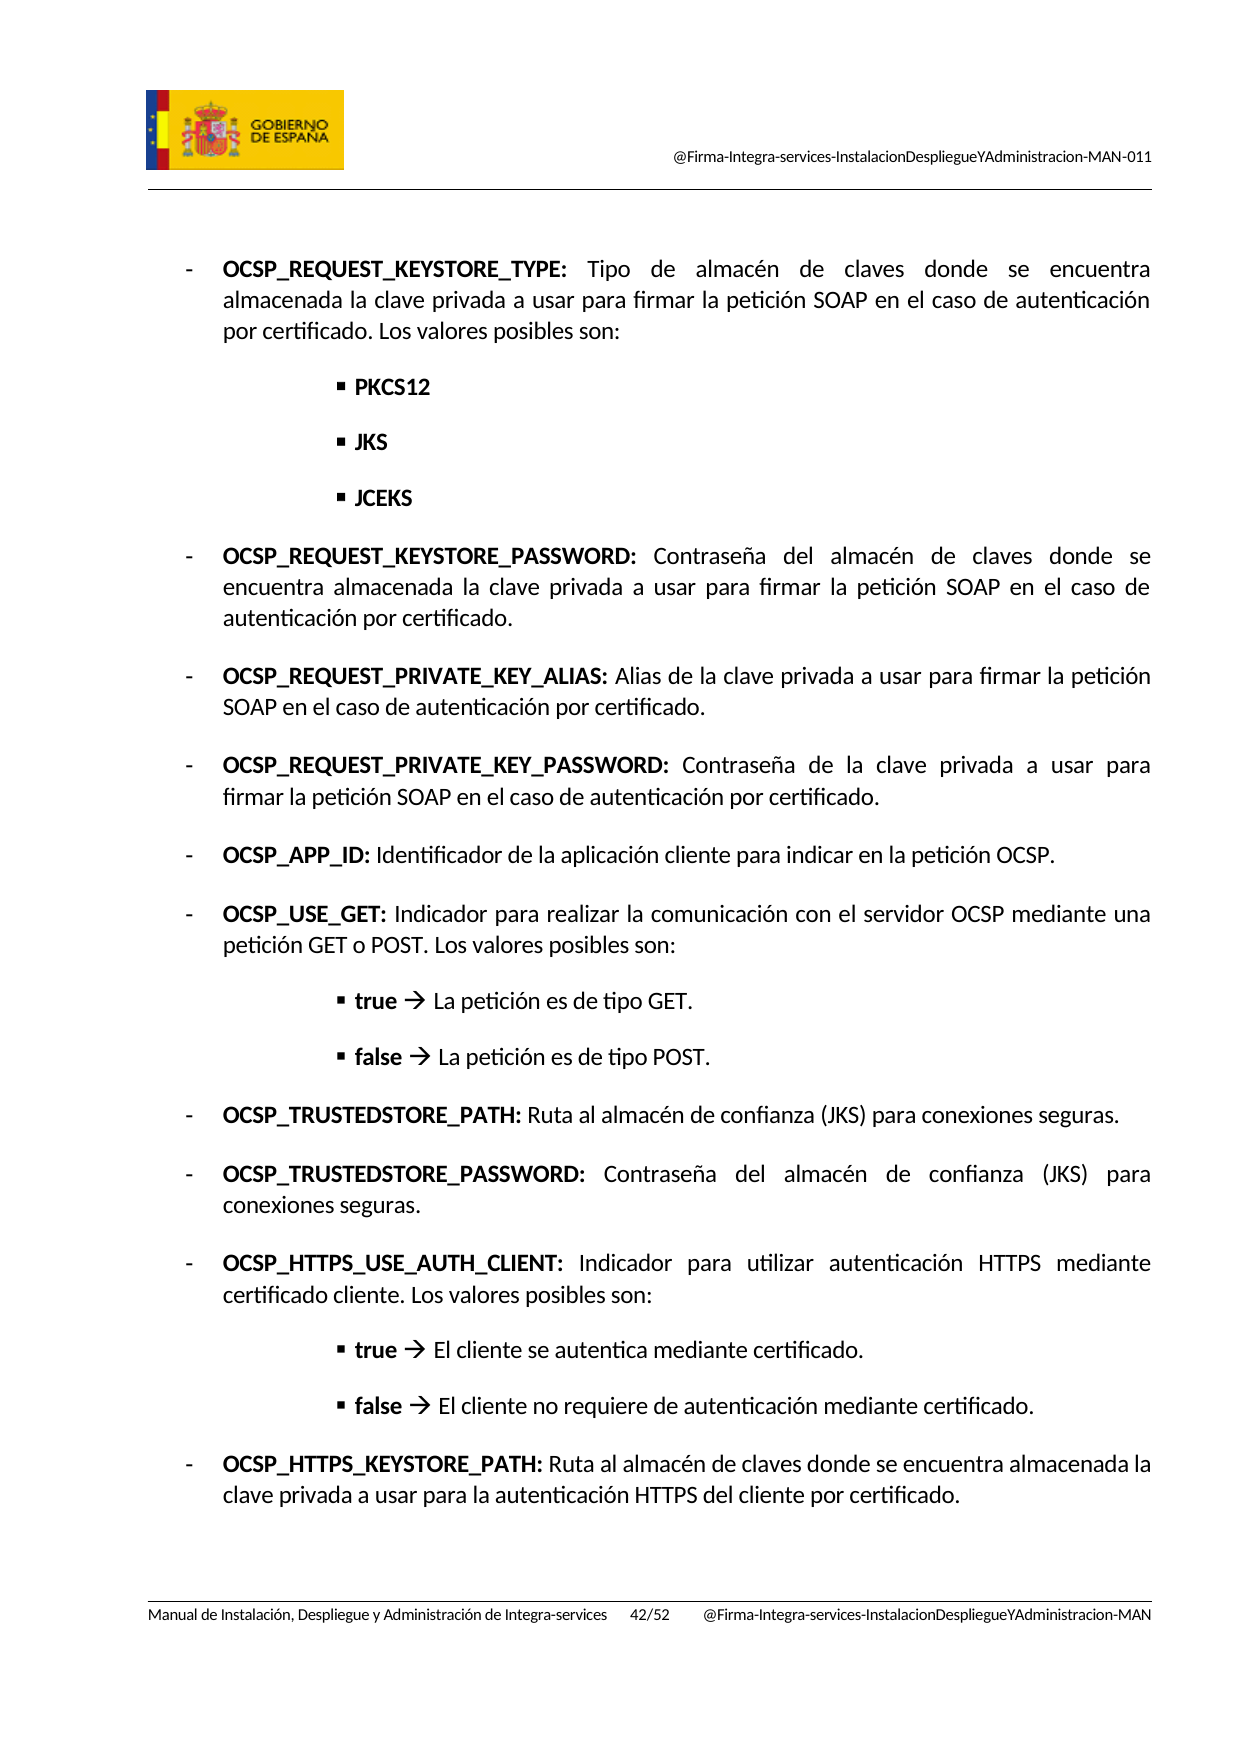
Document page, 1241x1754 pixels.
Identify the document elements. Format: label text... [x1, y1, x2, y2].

list OCSP_TRUSTEDSTORE_PASSWORD: Contraseña del almacén de confianza (JKS) para conexiones seguras. [185, 1155, 1152, 1220]
list OCSP_REQUEST_KEYSTORE_PASSWORD: Contraseña del almacén de claves donde se encuentra almacenada la clave privada a usar para firmar la petición SOAP en el caso de autenticación por certificado. [185, 537, 1152, 632]
picture [146, 90, 344, 170]
list OCSP_HTTPS_KEYSTORE_PATH: Ruta al almacén de claves donde se encuentra almacenada la clave privada a usar para la autenticación HTTPS del cliente por certificado. [185, 1446, 1152, 1510]
list JKS [335, 426, 1152, 457]
list OCSP_REQUEST_PRIVATE_KEY_ALIAS: Alias de la clave privada a usar para firmar la petición SOAP en el caso de autenticación por certificado. [185, 657, 1152, 722]
list false La petición es de tipo POST. [335, 1041, 1152, 1071]
list OCSP_APP_ID: Identificador de la aplicación cliente para indicar en la petición OCSP. [185, 837, 1152, 871]
list true El cliente se autentica mediante certificado. [335, 1334, 1152, 1365]
list true La petición es de tipo GET. [335, 985, 1152, 1016]
list JCEKS [335, 482, 1152, 512]
list false El cliente no requiere de autenticación mediante certificado. [335, 1390, 1152, 1421]
list OCSP_REQUEST_PRIVATE_KEY_PASSWORD: Contraseña de la clave privada a usar para firmar la petición SOAP en el caso de autenticación por certificado. [185, 747, 1152, 812]
list OCSP_HTTPS_USE_AUTH_CLIENT: Indicador para utilizar autenticación HTTPS mediante certificado cliente. Los valores posibles son: [185, 1245, 1152, 1309]
list OCSP_USE_GET: Indicador para realizar la comunicación con el servidor OCSP mediante una petición GET o POST. Los valores posibles son: [185, 896, 1152, 960]
list PKCS12 [335, 371, 1152, 401]
list OCSP_REQUEST_KEYSTORE_TYPE: Tipo de almacén de claves donde se encuentra almacenada la clave privada a usar para firmar la petición SOAP en el caso de autenticación por certificado. Los valores posibles son: [185, 251, 1152, 346]
list OCSP_TRUSTEDSTORE_PATH: Ruta al almacén de confianza (JKS) para conexiones seguras. [185, 1096, 1152, 1130]
